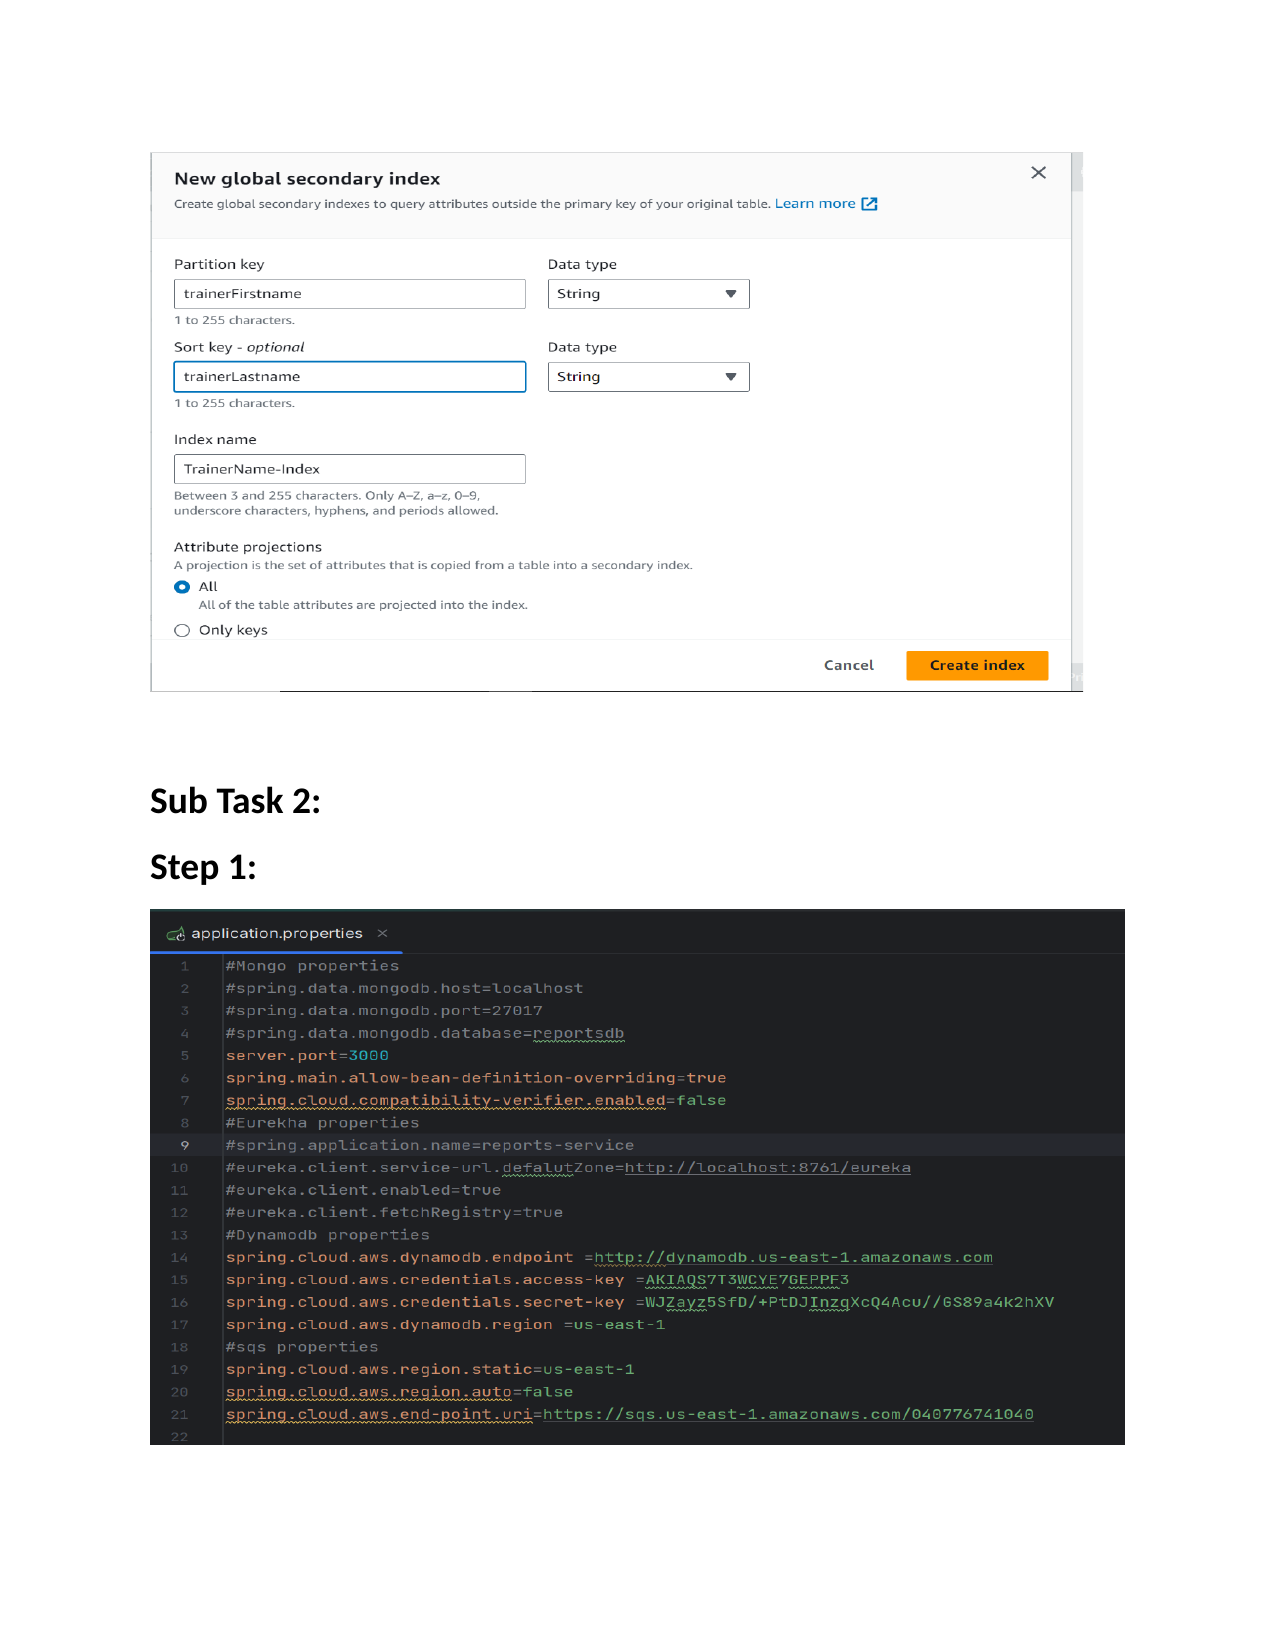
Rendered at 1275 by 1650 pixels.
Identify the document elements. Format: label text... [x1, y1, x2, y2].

text Step 1: [150, 843, 1125, 889]
picture [150, 150, 1084, 692]
text Sub Task 2: [150, 777, 1125, 823]
picture [150, 909, 1125, 1445]
